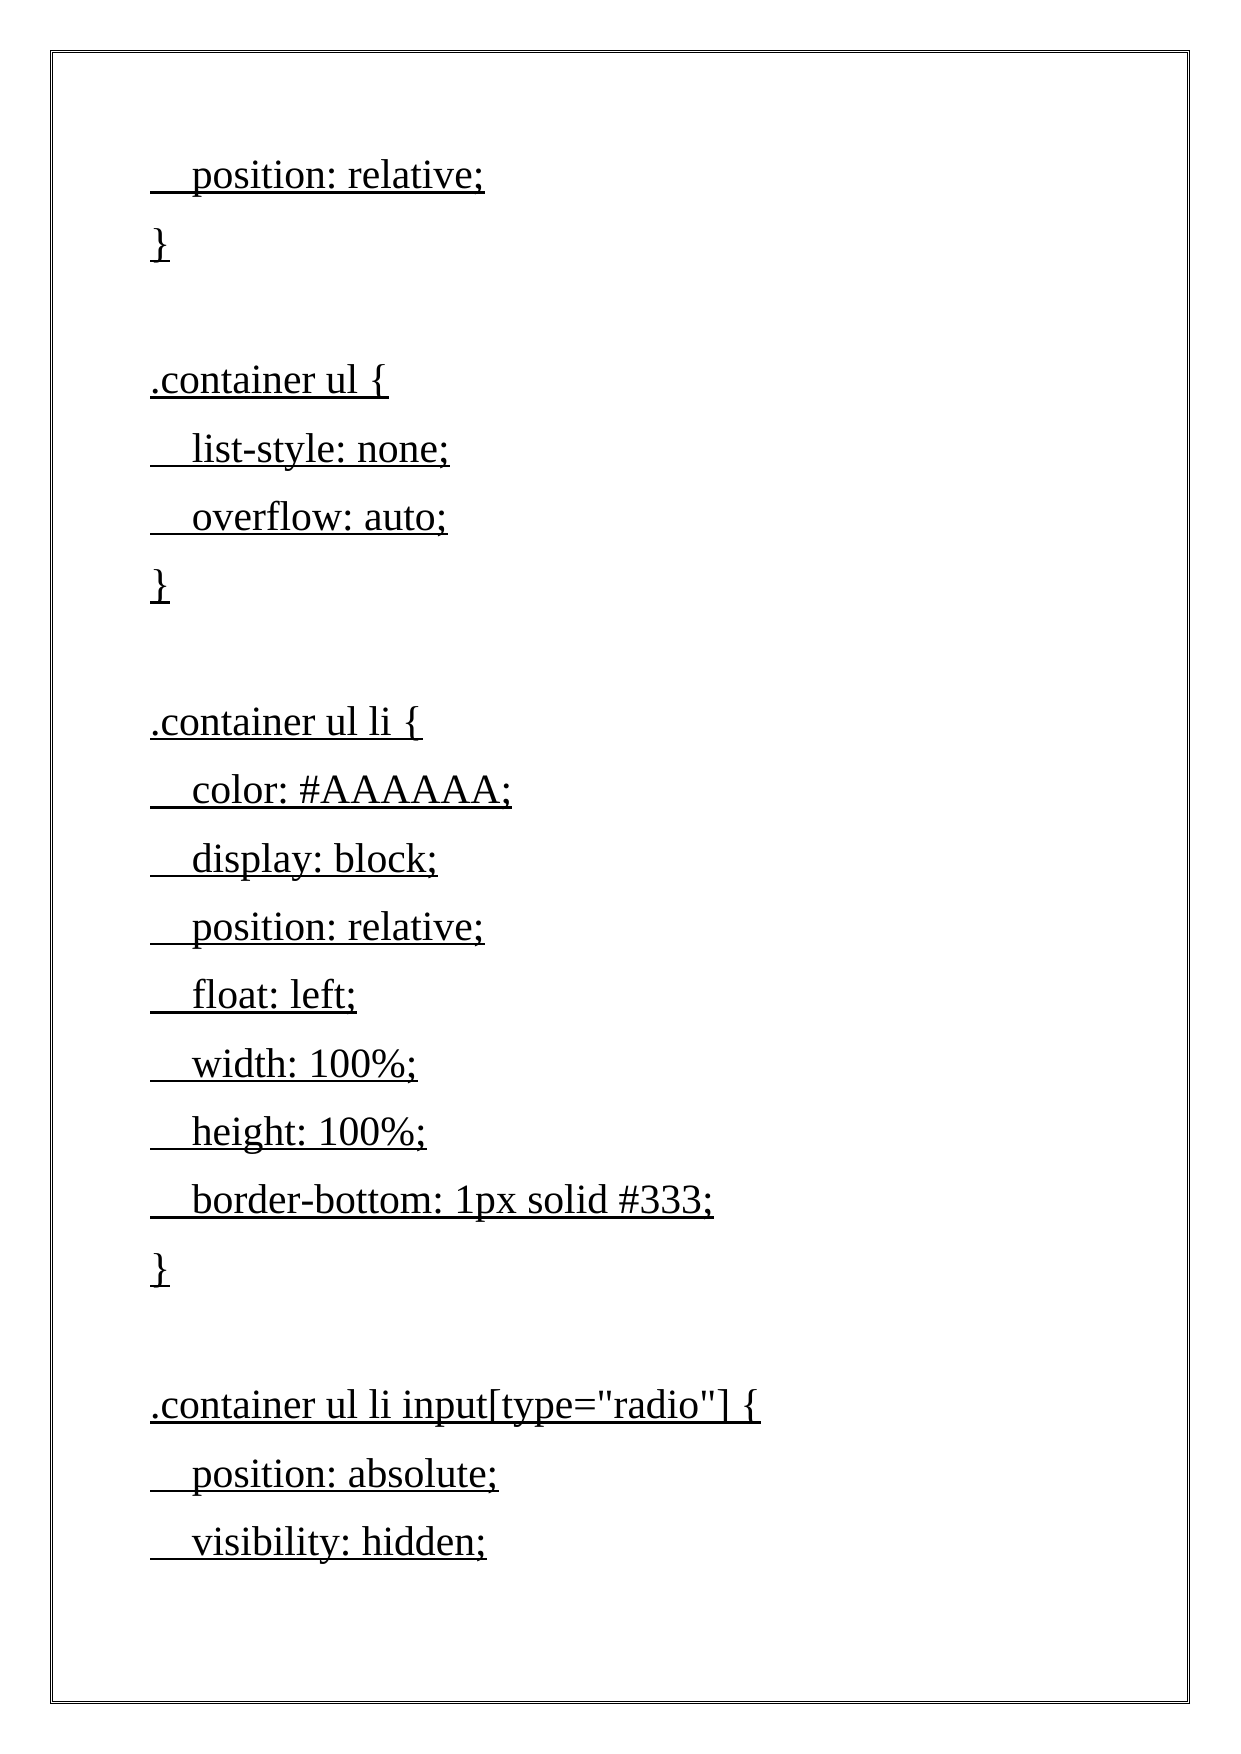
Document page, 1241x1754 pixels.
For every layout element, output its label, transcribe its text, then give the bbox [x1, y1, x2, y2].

text border-bottom: 1px solid #333; [150, 1175, 1090, 1223]
text width: 100%; [150, 1038, 1090, 1086]
text position: absolute; [150, 1448, 1090, 1496]
text height: 100%; [150, 1107, 1090, 1154]
text position: relative; [150, 902, 1090, 949]
text } [150, 218, 1090, 266]
text overflow: auto; [150, 492, 1090, 539]
text .container ul li { [150, 697, 1090, 744]
text color: #AAAAAA; [150, 765, 1090, 813]
text .container ul { [150, 355, 1090, 403]
text .container ul li input[type="radio"] { [150, 1380, 1090, 1428]
text } [150, 560, 1090, 608]
text display: block; [150, 833, 1090, 881]
text position: relative; [150, 150, 1090, 198]
text visibility: hidden; [150, 1517, 1090, 1564]
text list-style: none; [150, 423, 1090, 471]
text } [150, 1243, 1090, 1291]
text float: left; [150, 970, 1090, 1018]
